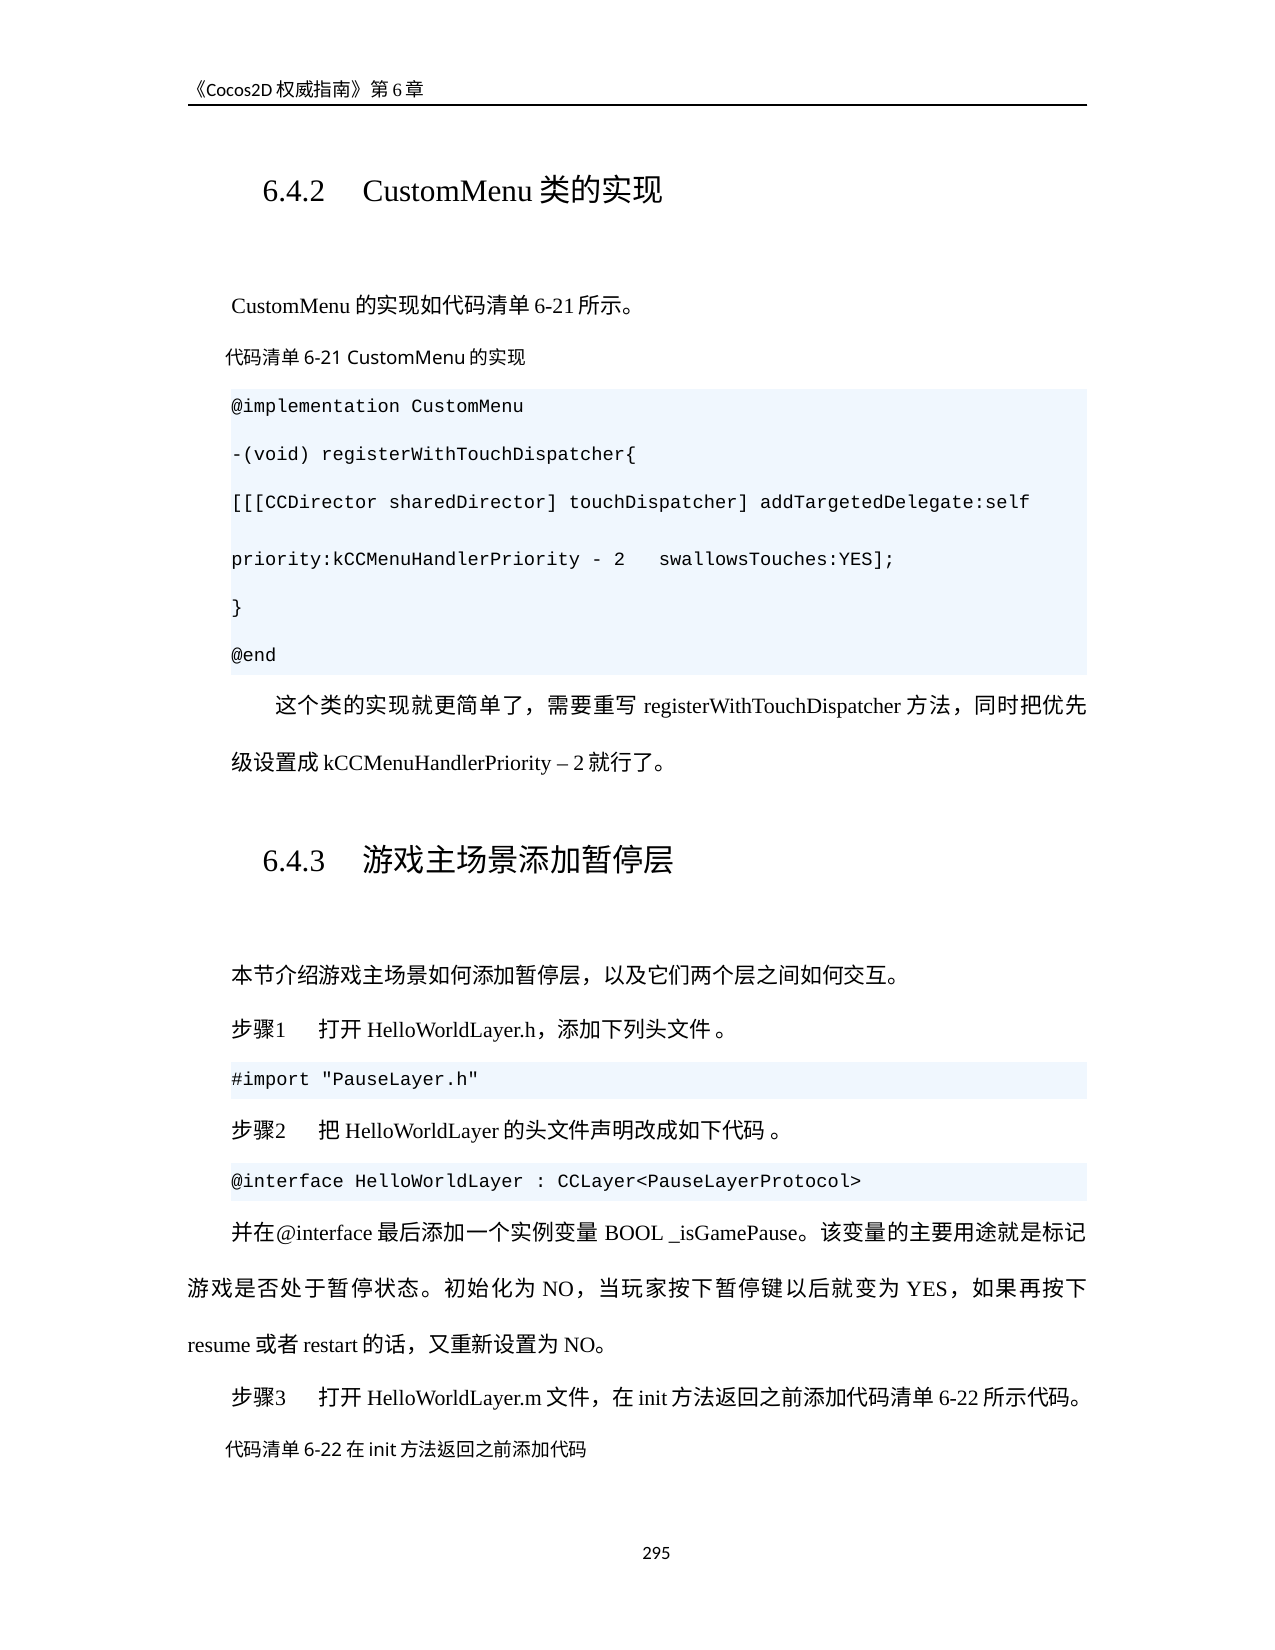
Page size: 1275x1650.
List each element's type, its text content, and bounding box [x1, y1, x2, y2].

list 代码清单6-21 CustomMenu的实现 [225, 338, 1087, 376]
list 把HelloWorldLayer的头文件声明改成如下代码 。 [231, 1110, 1087, 1148]
list 打开HelloWorldLayer.h，添加下列头文件 。 [231, 1009, 1087, 1046]
text #import "PauseLayer.h" [231, 1062, 1087, 1099]
subtitle 游戏主场景添加暂停层 [262, 822, 1087, 897]
text } [231, 589, 1087, 627]
text -(void) registerWithTouchDispatcher{ [231, 437, 1087, 474]
text @interface HelloWorldLayer : CCLayer<PauseLayerProtocol> [231, 1163, 1087, 1201]
list 代码清单6-22在init方法返回之前添加代码 [225, 1431, 1087, 1468]
text 本节介绍游戏主场景如何添加暂停层，以及它们两个层之间如何交互。 [187, 955, 1087, 993]
subtitle CustomMenu类的实现 [262, 150, 1087, 225]
text CustomMenu的实现如代码清单6-21所示。 [187, 285, 1087, 323]
text @end [231, 637, 1087, 675]
list 打开HelloWorldLayer.m文件，在init方法返回之前添加代码清单6-22所示代码。 [231, 1377, 1087, 1415]
text [[[CCDirector sharedDirector] touchDispatcher] addTargetedDelegate:self priority:kCCMenuHandlerPriority - 2 swallowsTouches:YES]; [231, 485, 1087, 579]
text 这个类的实现就更简单了，需要重写registerWithTouchDispatcher方法，同时把优先级设置成kCCMenuHandlerPriority – 2就行了。 [231, 686, 1087, 779]
text @implementation CustomMenu [231, 389, 1087, 426]
text 并在@interface最后添加一个实例变量BOOL _isGamePause。该变量的主要用途就是标记游戏是否处于暂停状态。初始化为NO，当玩家按下暂停键以后就变为YES，如果再按下resume或者restart的话，又重新设置为NO。 [187, 1212, 1087, 1362]
